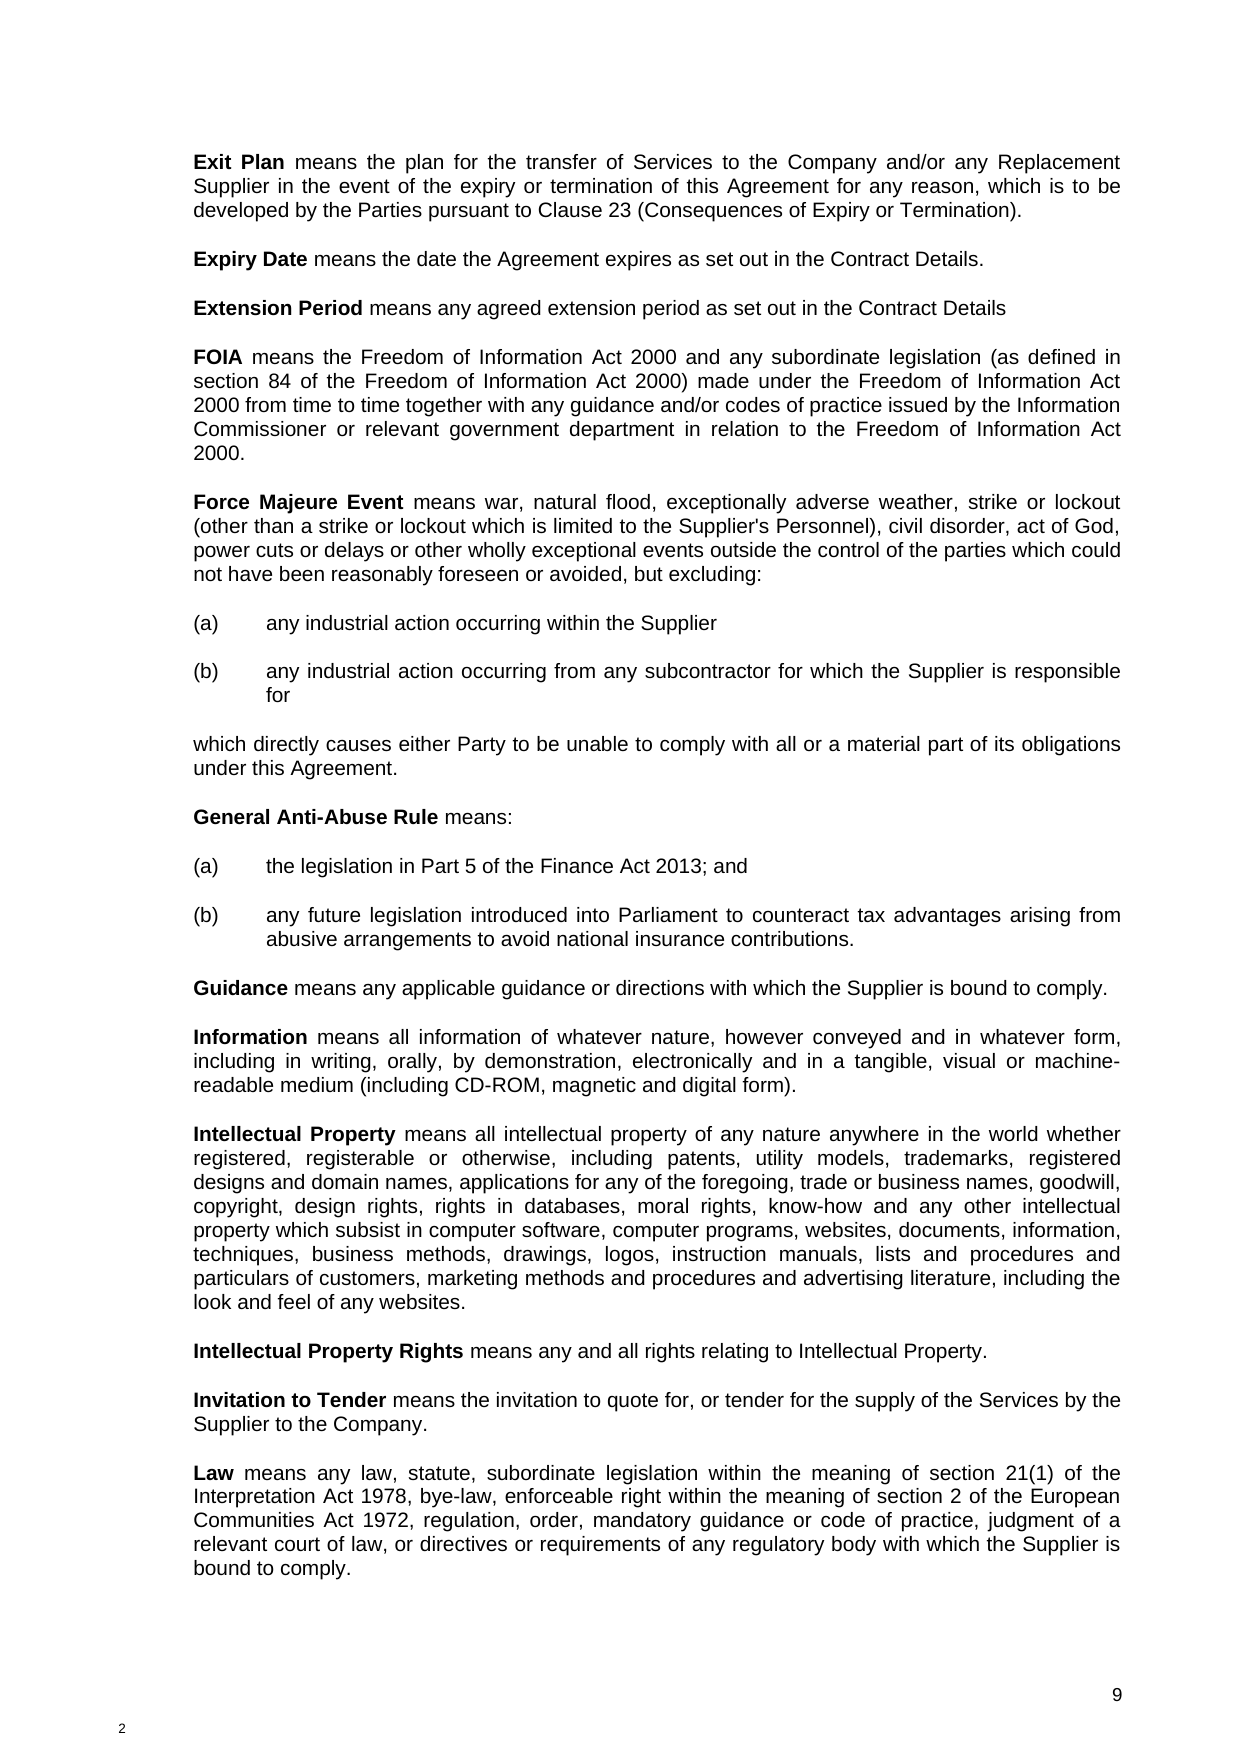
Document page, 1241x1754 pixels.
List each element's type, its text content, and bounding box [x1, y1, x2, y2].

text Intellectual Property Rights means any and all rights relating to Intellectual Property. [118, 1338, 1122, 1362]
text which directly causes either Party to be unable to comply with all or a material part of its obligations under this Agreement. [193, 732, 1122, 780]
text Expiry Date means the date the Agreement expires as set out in the Contract Details. [118, 247, 1122, 271]
text Force Majeure Event means war, natural flood, exceptionally adverse weather, strike or lockout (other than a strike or lockout which is limited to the Supplier's Personnel), civil disorder, act of God, power cuts or delays or other wholly exceptional events outside the control of the parties which could not have been reasonably foreseen or avoided, but excluding: [118, 489, 1122, 585]
text Information means all information of whatever nature, however conveyed and in whatever form, including in writing, orally, by demonstration, electronically and in a tangible, visual or machine-readable medium (including CD-ROM, magnetic and digital form). [118, 1025, 1122, 1097]
text Extension Period means any agreed extension period as set out in the Contract Details [118, 296, 1122, 320]
text Exit Plan means the plan for the transfer of Services to the Company and/or any Replacement Supplier in the event of the expiry or termination of this Agreement for any reason, which is to be developed by the Parties pursuant to Clause 23 (Consequences of Expiry or Termination). [118, 150, 1122, 222]
text Guidance means any applicable guidance or directions with which the Supplier is bound to comply. [118, 976, 1122, 1000]
text General Anti-Abuse Rule means: [118, 805, 1122, 829]
text the legislation in Part 5 of the Finance Act 2013; and [193, 854, 1122, 878]
text Intellectual Property means all intellectual property of any nature anywhere in the world whether registered, registerable or otherwise, including patents, utility models, trademarks, registered designs and domain names, applications for any of the foregoing, trade or business names, goodwill, copyright, design rights, rights in databases, moral rights, know-how and any other intellectual property which subsist in computer software, computer programs, websites, documents, information, techniques, business methods, drawings, logos, instruction manuals, lists and procedures and particulars of customers, marketing methods and procedures and advertising literature, including the look and feel of any websites. [118, 1122, 1122, 1313]
text Law means any law, statute, subordinate legislation within the meaning of section 21(1) of the Interpretation Act 1978, bye-law, enforceable right within the meaning of section 2 of the European Communities Act 1972, regulation, order, mandatory guidance or code of practice, judgment of a relevant court of law, or directives or requirements of any regulatory body with which the Supplier is bound to comply. [118, 1460, 1122, 1580]
text Invitation to Tender means the invitation to quote for, or tender for the supply of the Services by the Supplier to the Company. [118, 1387, 1122, 1435]
text FOIA means the Freedom of Information Act 2000 and any subordinate legislation (as defined in section 84 of the Freedom of Information Act 2000) made under the Freedom of Information Act 2000 from time to time together with any guidance and/or codes of practice issued by the Information Commissioner or relevant government department in relation to the Freedom of Information Act 2000. [118, 345, 1122, 464]
text any future legislation introduced into Parliament to counteract tax advantages arising from abusive arrangements to avoid national insurance contributions. [193, 903, 1122, 951]
text any industrial action occurring within the Supplier [193, 610, 1122, 634]
text any industrial action occurring from any subcontractor for which the Supplier is responsible for [193, 659, 1122, 707]
